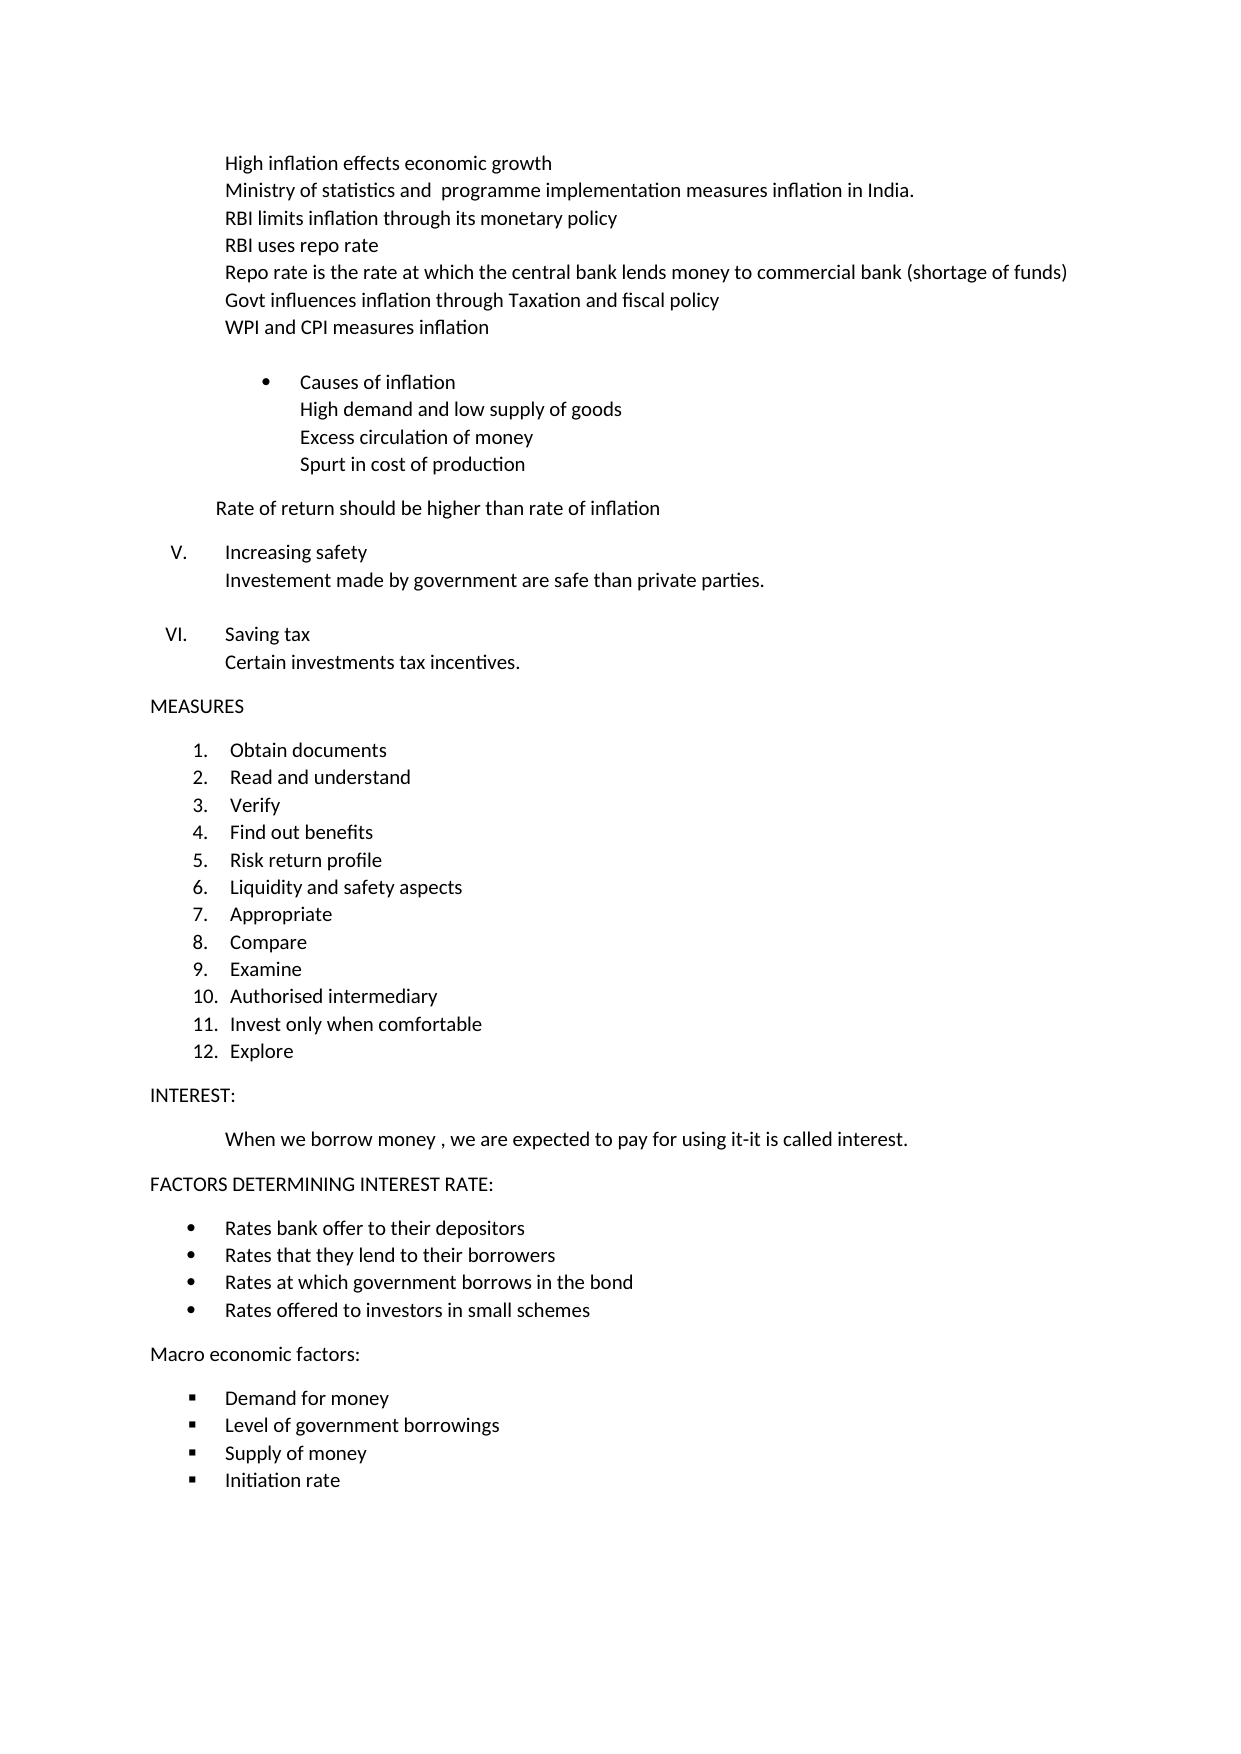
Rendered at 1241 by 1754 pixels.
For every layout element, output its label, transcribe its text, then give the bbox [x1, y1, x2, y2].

text FACTORS DETERMINING INTEREST RATE: [150, 1171, 1090, 1196]
list Read and understand [192, 764, 1090, 790]
list Compare [192, 929, 1090, 954]
list Authorised intermediary [192, 984, 1090, 1009]
list Demand for money [187, 1385, 1090, 1411]
list Initiation rate [187, 1467, 1090, 1493]
list Explore [192, 1038, 1090, 1064]
list RBI limits inflation through its monetary policy [225, 205, 1090, 230]
list Increasing safety [187, 539, 1090, 565]
list Appropriate [192, 902, 1090, 927]
list Investement made by government are safe than private parties. [225, 567, 1090, 592]
list Level of government borrowings [187, 1412, 1090, 1438]
text MEASURES [150, 693, 1090, 718]
text INTEREST: [150, 1083, 1090, 1108]
list Verify [192, 792, 1090, 817]
list Find out benefits [192, 819, 1090, 845]
list Rates offered to investors in small schemes [187, 1297, 1090, 1322]
list Liquidity and safety aspects [192, 874, 1090, 899]
list Saving tax [187, 622, 1090, 647]
list Invest only when comfortable [192, 1011, 1090, 1037]
list Rates at which government borrows in the bond [187, 1269, 1090, 1295]
list Ministry of statistics and programme implementation measures inflation in India. [225, 177, 1090, 203]
list Repo rate is the rate at which the central bank lends money to commercial bank (shortage of funds) [225, 259, 1090, 285]
list Certain investments tax incentives. [225, 649, 1090, 674]
text Macro economic factors: [150, 1341, 1090, 1366]
list WPI and CPI measures inflation [225, 314, 1090, 340]
list Risk return profile [192, 847, 1090, 872]
list Causes of inflation [262, 369, 1090, 394]
list Excess circulation of money [300, 424, 1090, 449]
list Supply of money [187, 1440, 1090, 1465]
text Rate of return should be higher than rate of inflation [150, 495, 1090, 521]
list Spurt in cost of production [300, 451, 1090, 477]
list Examine [192, 956, 1090, 982]
list Rates bank offer to their depositors [187, 1215, 1090, 1240]
list Govt influences inflation through Taxation and fiscal policy [225, 287, 1090, 312]
list High demand and low supply of goods [300, 397, 1090, 422]
list Obtain documents [192, 737, 1090, 763]
text When we borrow money , we are expected to pay for using it-it is called interest. [150, 1127, 1090, 1152]
list Rates that they lend to their borrowers [187, 1242, 1090, 1268]
list High inflation effects economic growth [225, 150, 1090, 175]
list RBI uses repo rate [225, 232, 1090, 258]
